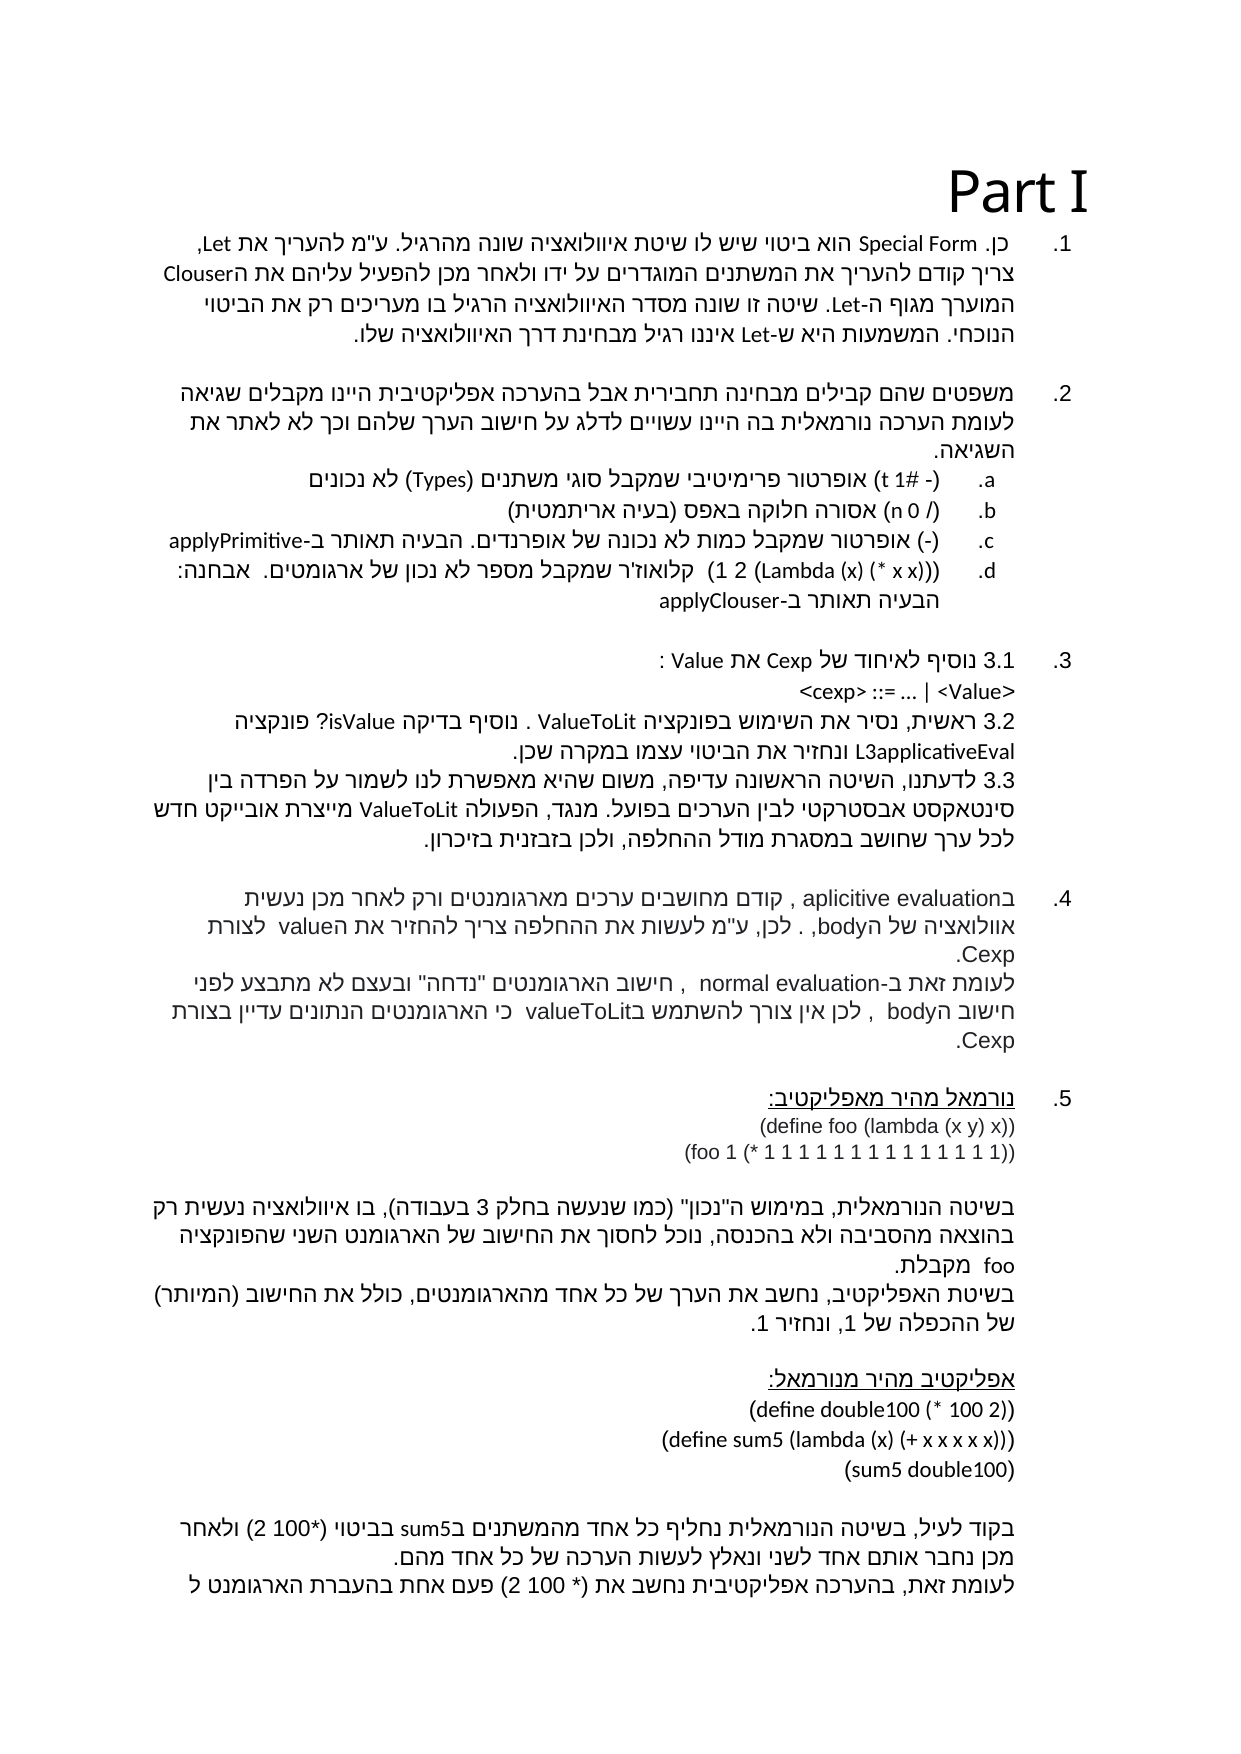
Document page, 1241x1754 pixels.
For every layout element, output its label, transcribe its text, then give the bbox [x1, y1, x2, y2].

list (-) אופרטור שמקבל כמות לא נכונה של אופרנדים. הבעיה תאותר ב-applyPrimitive [150, 526, 978, 554]
list (/ n 0) אסורה חלוקה באפס (בעיה אריתמטית) [150, 496, 978, 524]
title Part I [150, 150, 1090, 229]
list בaplicitive evaluation , קודם מחושבים ערכים מארגומנטים ורק לאחר מכן נעשית אוולואציה של הbody, . לכן, ע"מ לעשות את ההחלפה צריך להחזיר את הvalue לצורת Cexp. לעומת זאת ב-normal evaluation , חישוב הארגומנטים "נדחה" ובעצם לא מתבצע לפני חישוב הbody , לכן אין צורך להשתמש בvalueToLit כי הארגומנטים הנתונים עדיין בצורת Cexp. [150, 884, 1053, 1083]
list כן. Special Form הוא ביטוי שיש לו שיטת איוולואציה שונה מהרגיל. ע"מ להעריך את Let, צריך קודם להעריך את המשתנים המוגדרים על ידו ולאחר מכן להפעיל עליהם את הClouser המוערך מגוף ה-Let. שיטה זו שונה מסדר האיוולואציה הרגיל בו מעריכים רק את הביטוי הנוכחי. המשמעות היא ש-Let איננו רגיל מבחינת דרך האיוולואציה שלו. [150, 229, 1053, 378]
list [150, 1455, 1015, 1599]
list 3.1 נוסיף לאיחוד של Cexp את Value : <cexp> ::= … | <Value> 3.2 ראשית, נסיר את השימוש בפונקציה ValueToLit . נוסיף בדיקה isValue? פונקציה L3applicativeEval ונחזיר את הביטוי עצמו במקרה שכן. 3.3 לדעתנו, השיטה הראשונה עדיפה, משום שהיא מאפשרת לנו לשמור על הפרדה בין סינטאקסט אבסטרקטי לבין הערכים בפועל. מנגד, הפעולה ValueToLit מייצרת אובייקט חדש לכל ערך שחושב במסגרת מודל ההחלפה, ולכן בזבזנית בזיכרון. [150, 647, 1053, 882]
list ((Lambda (x) (* x x)) 1 2) קלואוז'ר שמקבל מספר לא נכון של ארגומטים. אבחנה: הבעיה תאותר ב-applyClouser [150, 556, 978, 644]
list (- #t 1) אופרטור פרימיטיבי שמקבל סוגי משתנים (Types) לא נכונים [150, 466, 978, 493]
list נורמאל מהיר מאפליקטיב: (define foo (lambda (x y) x)) (foo 1 (* 1 1 1 1 1 1 1 1 1 1 1 1 1 1)) בשיטה הנורמאלית, במימוש ה"נכון" (כמו שנעשה בחלק 3 בעבודה), בו איוולואציה נעשית רק בהוצאה מהסביבה ולא בהכנסה, נוכל לחסוך את החישוב של הארגומנט השני שהפונקציה foo מקבלת. בשיטת האפליקטיב, נחשב את הערך של כל אחד מהארגומנטים, כולל את החישוב (המיותר) של ההכפלה של 1, ונחזיר 1. אפליקטיב מהיר מנורמאל: (define double100 (* 100 2)) [150, 1085, 1053, 1423]
list משפטים שהם קבילים מבחינה תחבירית אבל בהערכה אפליקטיבית היינו מקבלים שגיאה לעומת הערכה נורמאלית בה היינו עשויים לדלג על חישוב הערך שלהם וכך לא לאתר את השגיאה. [150, 380, 1053, 463]
list (define sum5 (lambda (x) (+ x x x x x))) [150, 1425, 1015, 1453]
